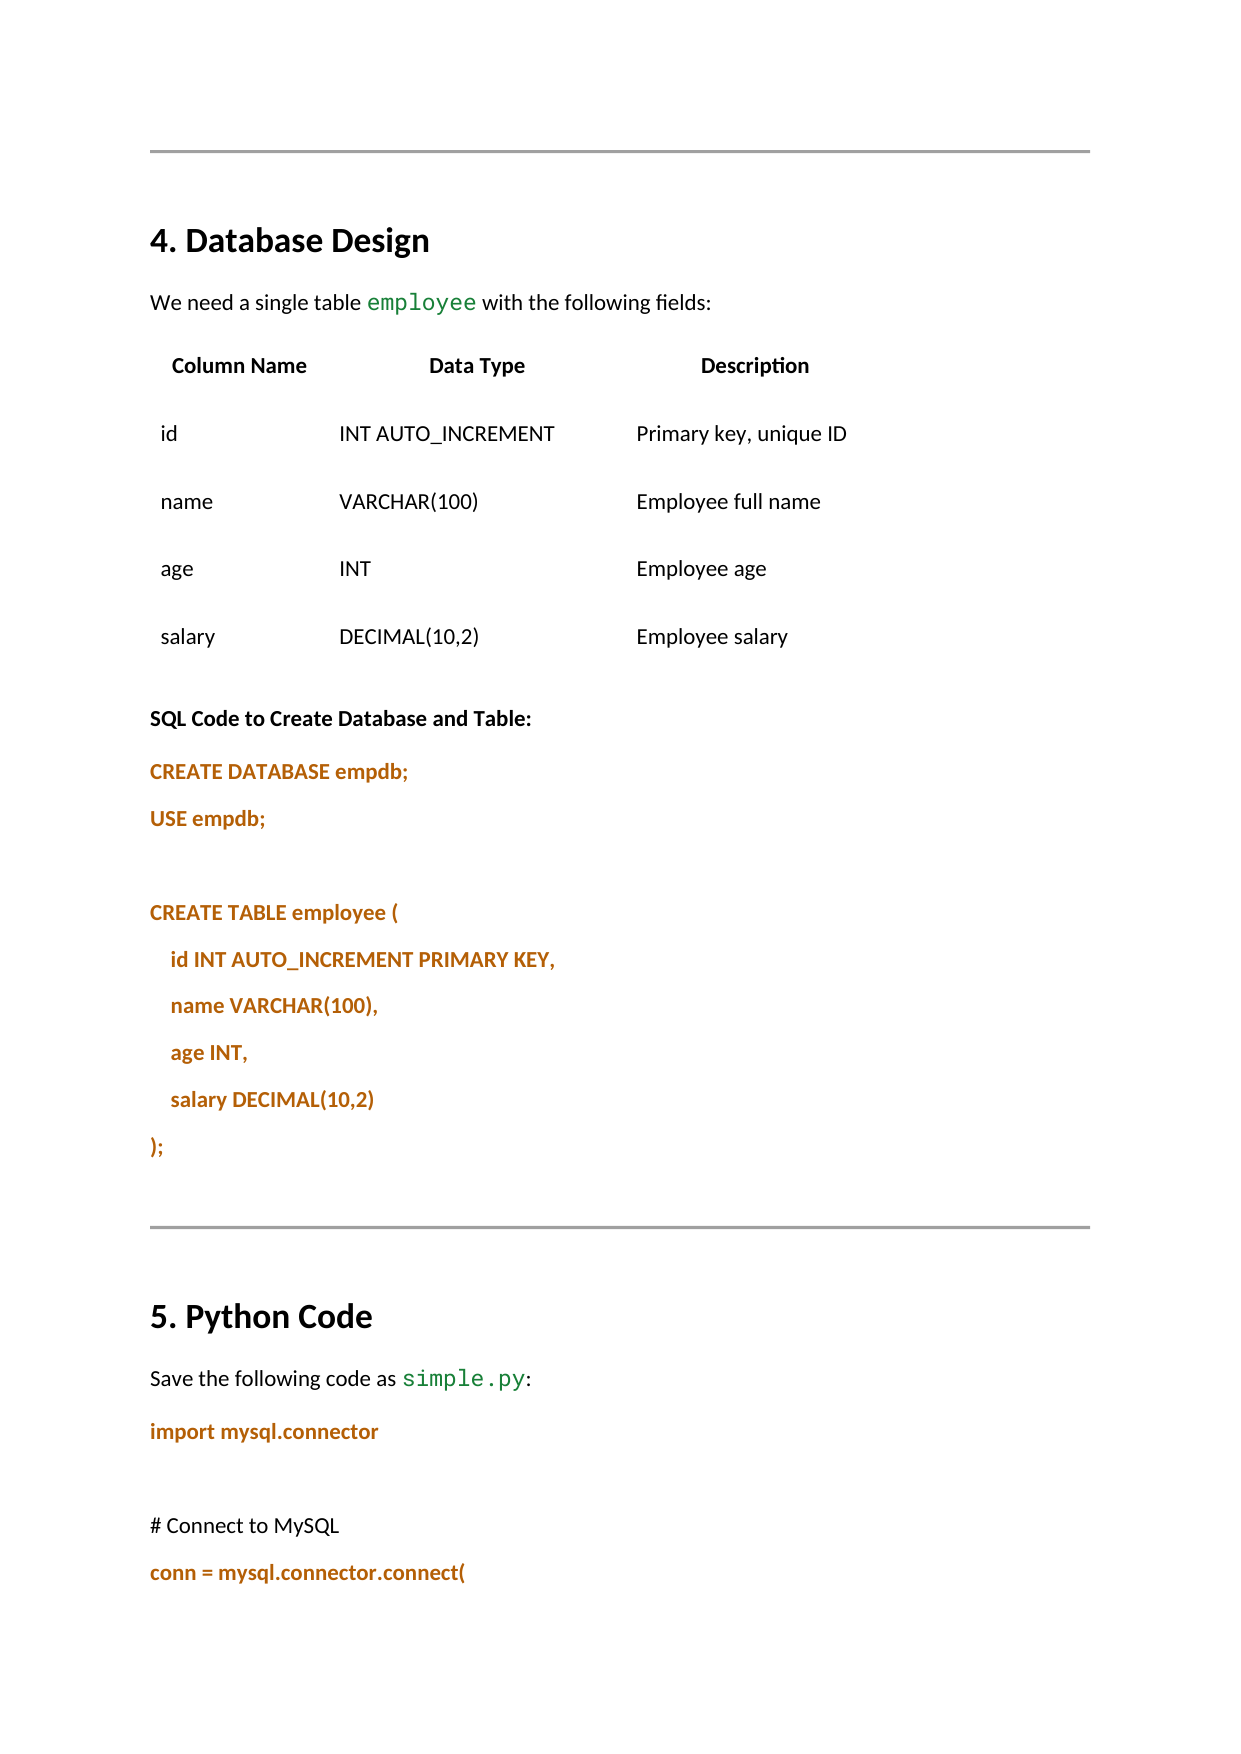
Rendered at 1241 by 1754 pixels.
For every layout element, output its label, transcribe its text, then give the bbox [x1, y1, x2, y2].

text USE empdb; [150, 804, 1090, 832]
text conn = mysql.connector.connect( [150, 1558, 1090, 1586]
text ); [150, 1132, 1090, 1160]
table_cell id [150, 409, 329, 476]
text CREATE DATABASE empdb; [150, 757, 1090, 785]
text age INT, [150, 1038, 1090, 1066]
table_header Column Name [150, 341, 329, 409]
text # Connect to MySQL [150, 1511, 1090, 1539]
table_cell Employee salary [626, 612, 884, 679]
table_header Data Type [329, 341, 626, 409]
text CREATE TABLE employee ( [150, 898, 1090, 926]
table_header Description [626, 341, 884, 409]
table_cell age [150, 544, 329, 612]
text Save the following code as simple.py: [150, 1362, 1090, 1392]
text name VARCHAR(100), [150, 992, 1090, 1019]
table_cell Employee full name [626, 476, 884, 544]
table_cell VARCHAR(100) [329, 476, 626, 544]
subtitle 5. Python Code [150, 1294, 1090, 1337]
text salary DECIMAL(10,2) [150, 1085, 1090, 1113]
table_cell salary [150, 612, 329, 679]
table_cell DECIMAL(10,2) [329, 612, 626, 679]
table_cell Primary key, unique ID [626, 409, 884, 476]
text id INT AUTO_INCREMENT PRIMARY KEY, [150, 945, 1090, 973]
table_cell INT AUTO_INCREMENT [329, 409, 626, 476]
table_cell INT [329, 544, 626, 612]
text SQL Code to Create Database and Table: [150, 704, 1090, 732]
table_cell name [150, 476, 329, 544]
subtitle 4. Database Design [150, 218, 1090, 261]
text import mysql.connector [150, 1417, 1090, 1445]
text We need a single table employee with the following fields: [150, 286, 1090, 316]
table_cell Employee age [626, 544, 884, 612]
